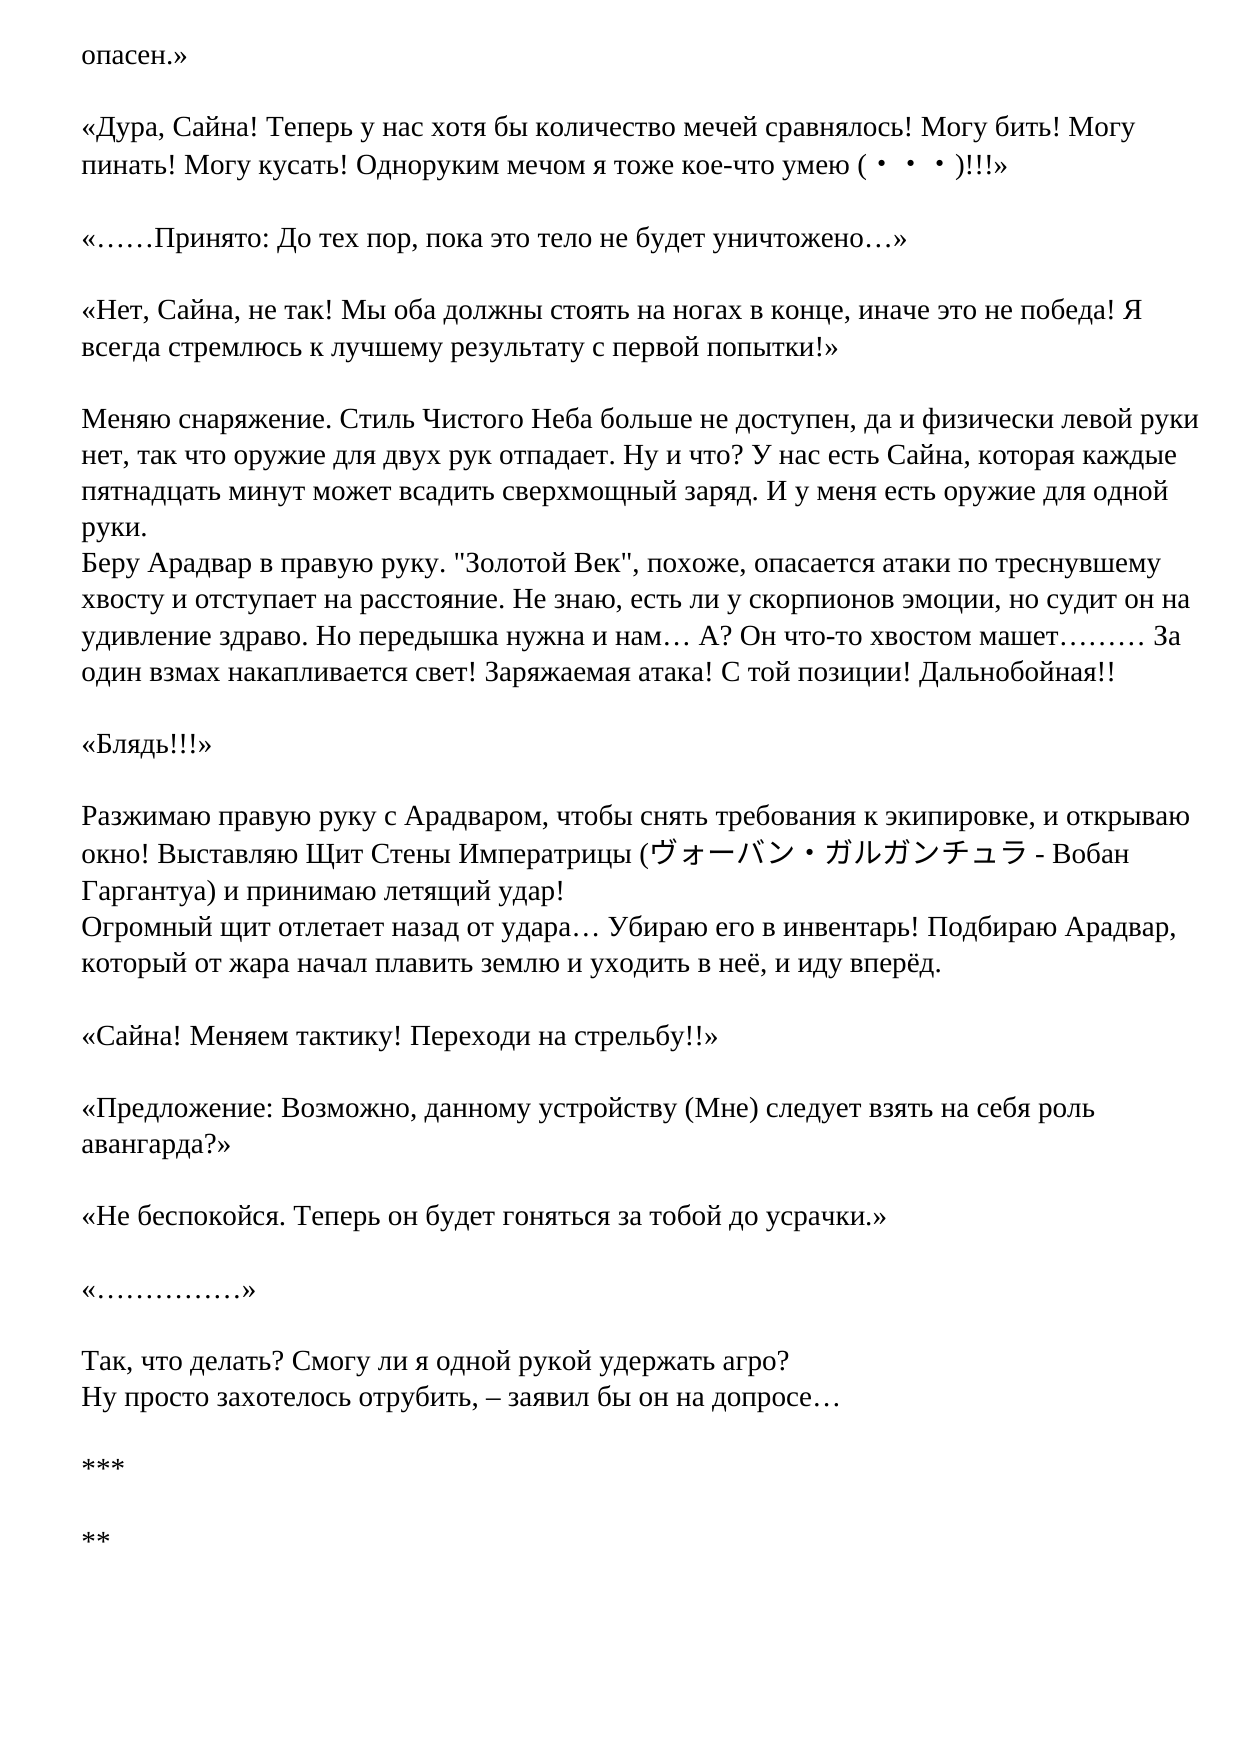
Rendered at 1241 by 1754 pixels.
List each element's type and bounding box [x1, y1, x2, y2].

text [81, 37, 1215, 1557]
